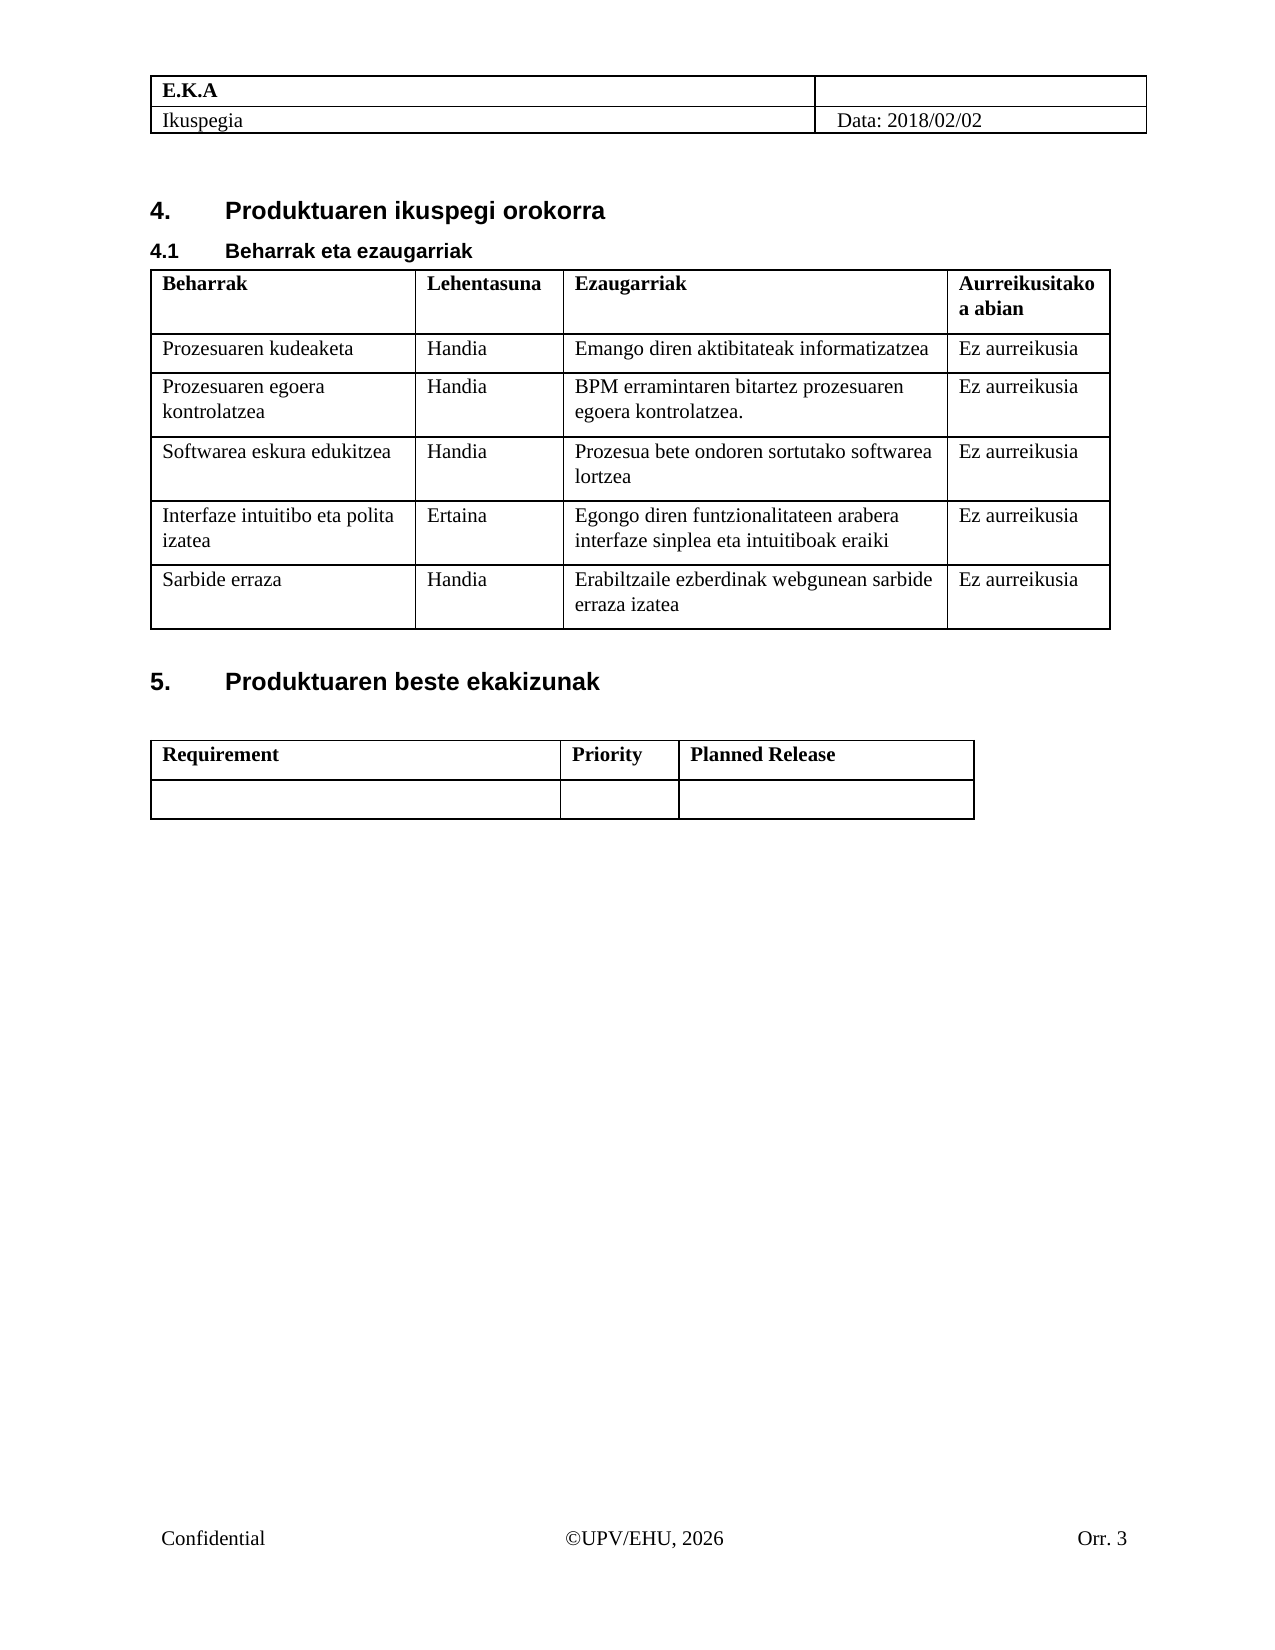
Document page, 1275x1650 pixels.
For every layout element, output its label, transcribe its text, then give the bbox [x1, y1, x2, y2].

table_cell Ertaina [416, 502, 563, 564]
table_header Beharrak [152, 271, 415, 333]
table_cell Prozesuaren kudeaketa [152, 335, 415, 372]
table_cell BPM erramintaren bitartez prozesuaren egoera kontrolatzea. [564, 374, 947, 436]
table_cell [152, 781, 560, 818]
table_cell Ez aurreikusia [948, 438, 1109, 500]
table_cell Emango diren aktibitateak informatizatzea [564, 335, 947, 372]
table_cell Egongo diren funtzionalitateen arabera interfaze sinplea eta intuitiboak eraiki [564, 502, 947, 564]
table_cell Ez aurreikusia [948, 566, 1109, 628]
table_cell Sarbide erraza [152, 566, 415, 628]
table_cell Interfaze intuitibo eta polita izatea [152, 502, 415, 564]
subtitle Beharrak eta ezaugarriak [150, 238, 1125, 263]
table_cell [561, 781, 678, 818]
table_cell Prozesua bete ondoren sortutako softwarea lortzea [564, 438, 947, 500]
table_cell [680, 781, 973, 818]
table_header Lehentasuna [416, 271, 563, 333]
table_header Priority [561, 741, 678, 779]
subtitle Produktuaren ikuspegi orokorra [150, 196, 1125, 225]
table_cell Handia [416, 374, 563, 436]
table_cell Erabiltzaile ezberdinak webgunean sarbide erraza izatea [564, 566, 947, 628]
table_header Aurreikusitakoa abian [948, 271, 1109, 333]
table_cell Handia [416, 566, 563, 628]
table_cell Ez aurreikusia [948, 374, 1109, 436]
table_header Requirement [152, 741, 560, 779]
table_cell Ez aurreikusia [948, 335, 1109, 372]
table_cell Ez aurreikusia [948, 502, 1109, 564]
table_cell Handia [416, 335, 563, 372]
table_cell Prozesuaren egoera kontrolatzea [152, 374, 415, 436]
table_cell Handia [416, 438, 563, 500]
table_header Ezaugarriak [564, 271, 947, 333]
subtitle Produktuaren beste ekakizunak [150, 667, 1125, 696]
table_header Planned Release [680, 741, 973, 779]
table_cell Softwarea eskura edukitzea [152, 438, 415, 500]
